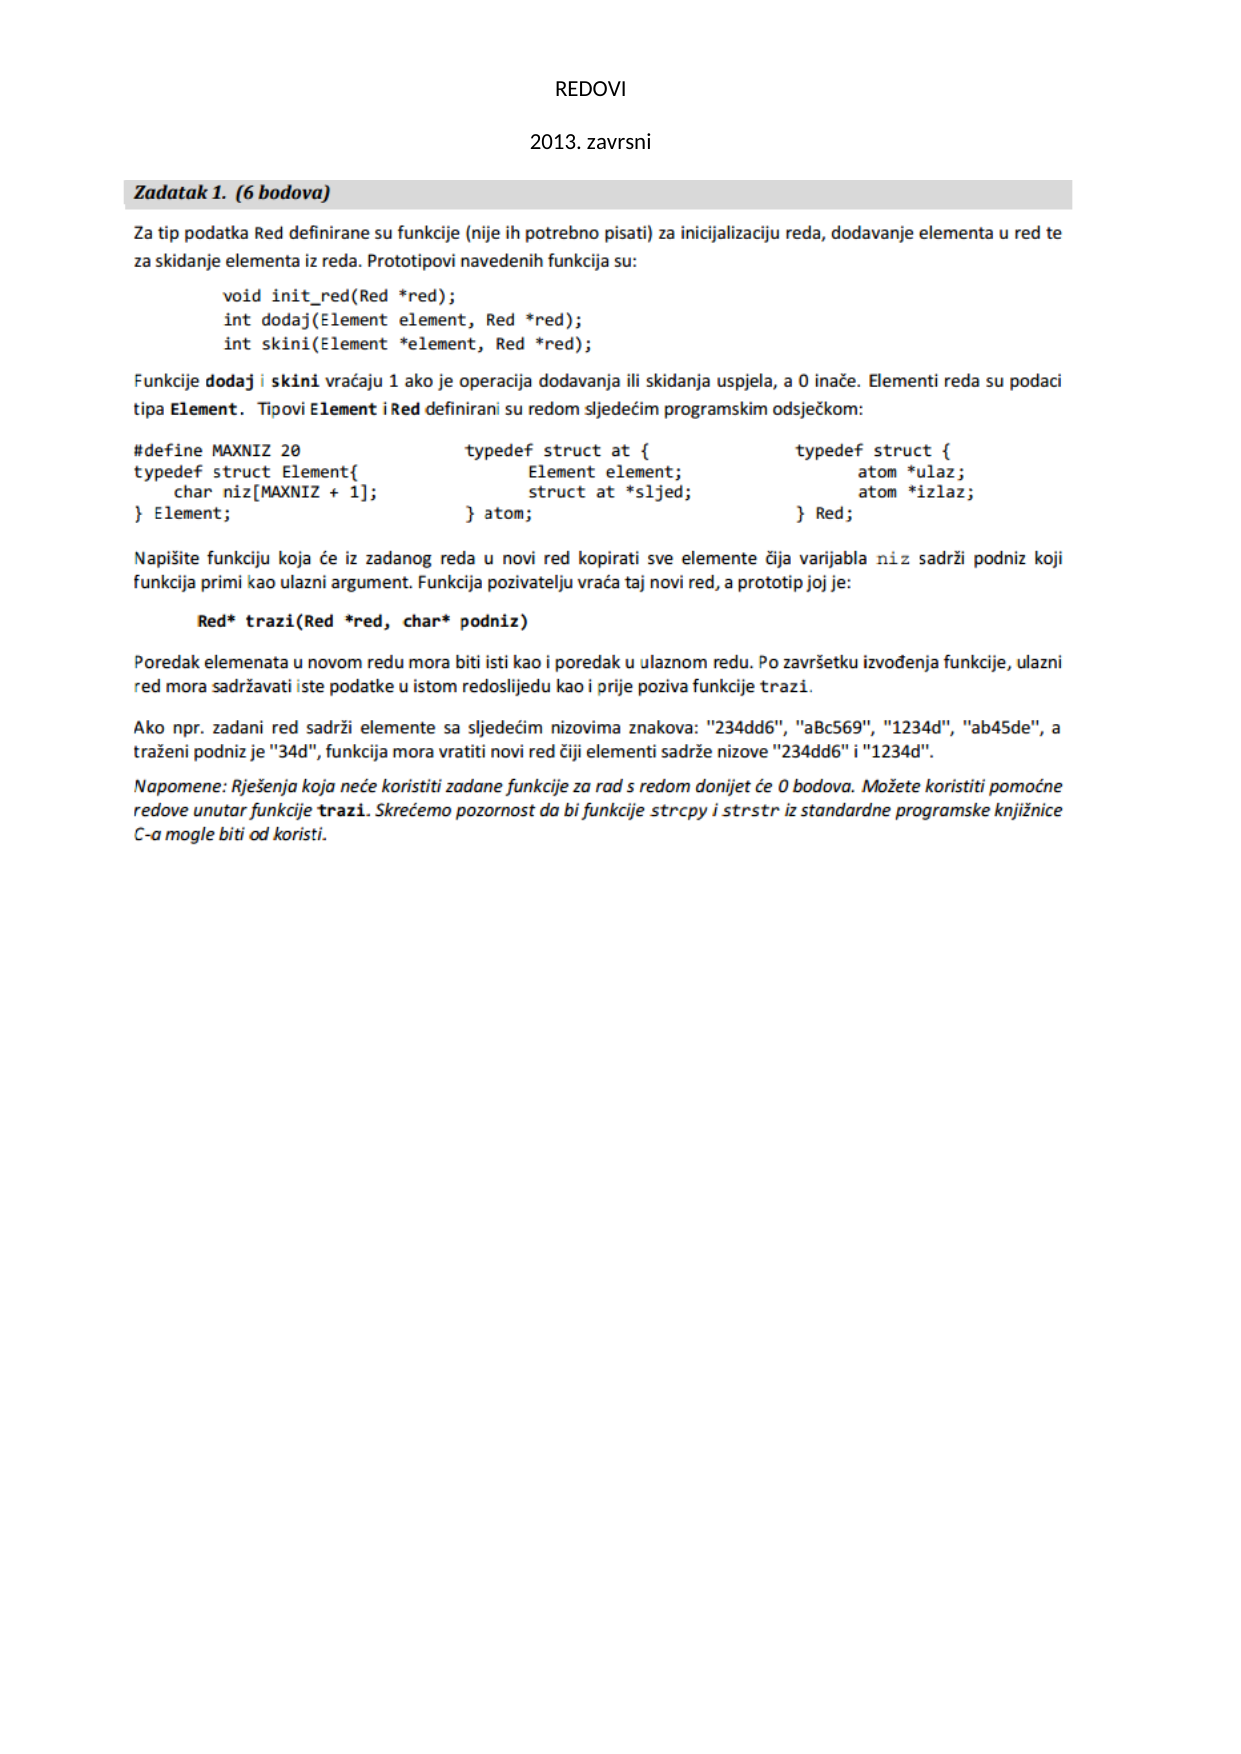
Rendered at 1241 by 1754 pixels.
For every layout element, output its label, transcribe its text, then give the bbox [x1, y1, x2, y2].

picture [108, 180, 1073, 851]
text REDOVI [88, 74, 1093, 102]
text 2013. zavrsni [88, 127, 1093, 155]
